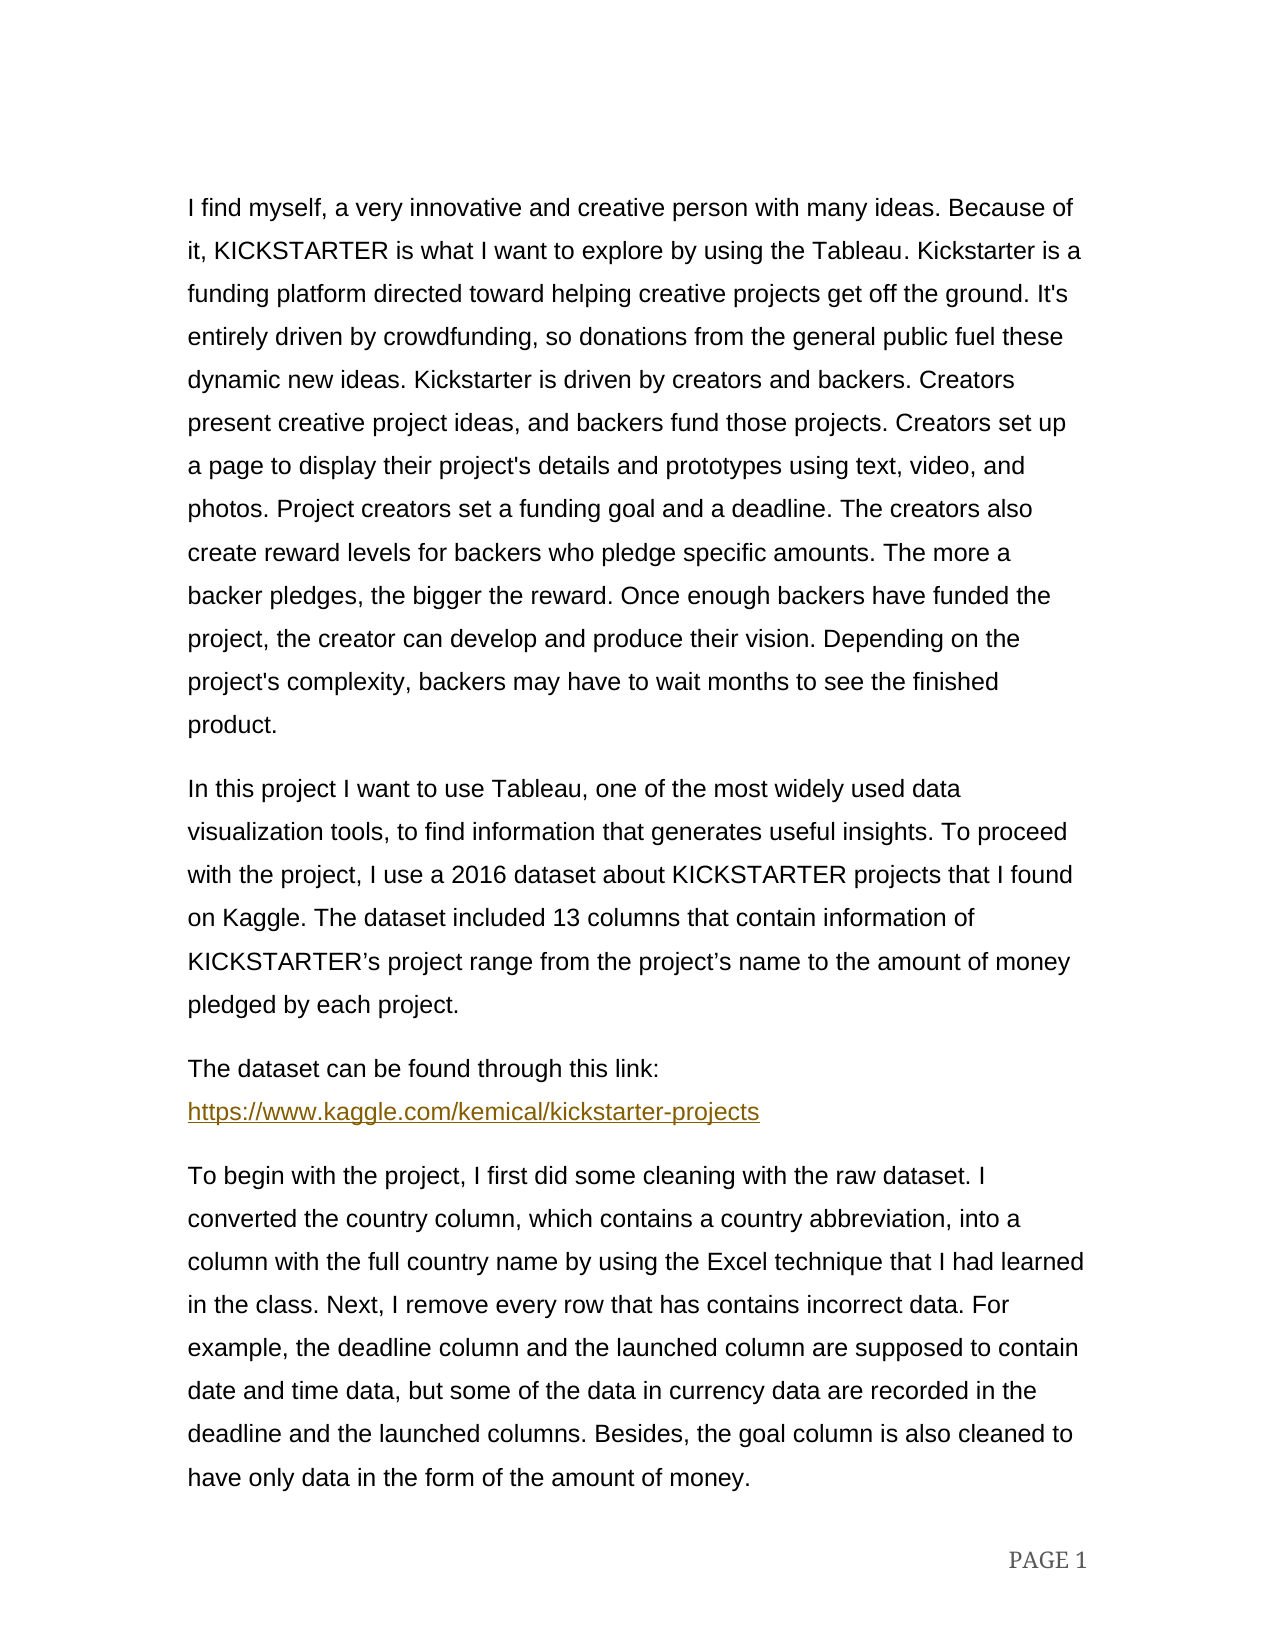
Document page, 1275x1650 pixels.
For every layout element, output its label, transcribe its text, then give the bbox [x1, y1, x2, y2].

text To begin with the project, I first did some cleaning with the raw dataset. I converted the country column, which contains a country abbreviation, into a column with the full country name by using the Excel technique that I had learned in the class. Next, I remove every row that has contains incorrect data. For example, the deadline column and the launched column are supposed to contain date and time data, but some of the data in currency data are recorded in the deadline and the launched columns. Besides, the goal column is also cleaned to have only data in the form of the amount of money. [187, 1161, 1087, 1491]
text The dataset can be found through this link: https://www.kaggle.com/kemical/kickstarter-projects [187, 1053, 1087, 1125]
text I find myself, a very innovative and creative person with many ideas. Because of it, KICKSTARTER is what I want to explore by using the Tableau. Kickstarter is a funding platform directed toward helping creative projects get off the ground. It's entirely driven by crowdfunding, so donations from the general public fuel these dynamic new ideas. Kickstarter is driven by creators and backers. Creators present creative project ideas, and backers fund those projects. Creators set up a page to display their project's details and prototypes using text, video, and photos. Project creators set a funding goal and a deadline. The creators also create reward levels for backers who pledge specific amounts. The more a backer pledges, the bigger the reward. Once enough backers have funded the project, the creator can develop and produce their vision. Depending on the project's complexity, backers may have to wait months to see the finished product. [187, 192, 1087, 739]
text In this project I want to use Tableau, one of the most widely used data visualization tools, to find information that generates useful insights. To proceed with the project, I use a 2016 dataset about KICKSTARTER projects that I found on Kaggle. The dataset included 13 columns that contain information of KICKSTARTER’s project range from the project’s name to the amount of money pledged by each project. [187, 774, 1087, 1018]
